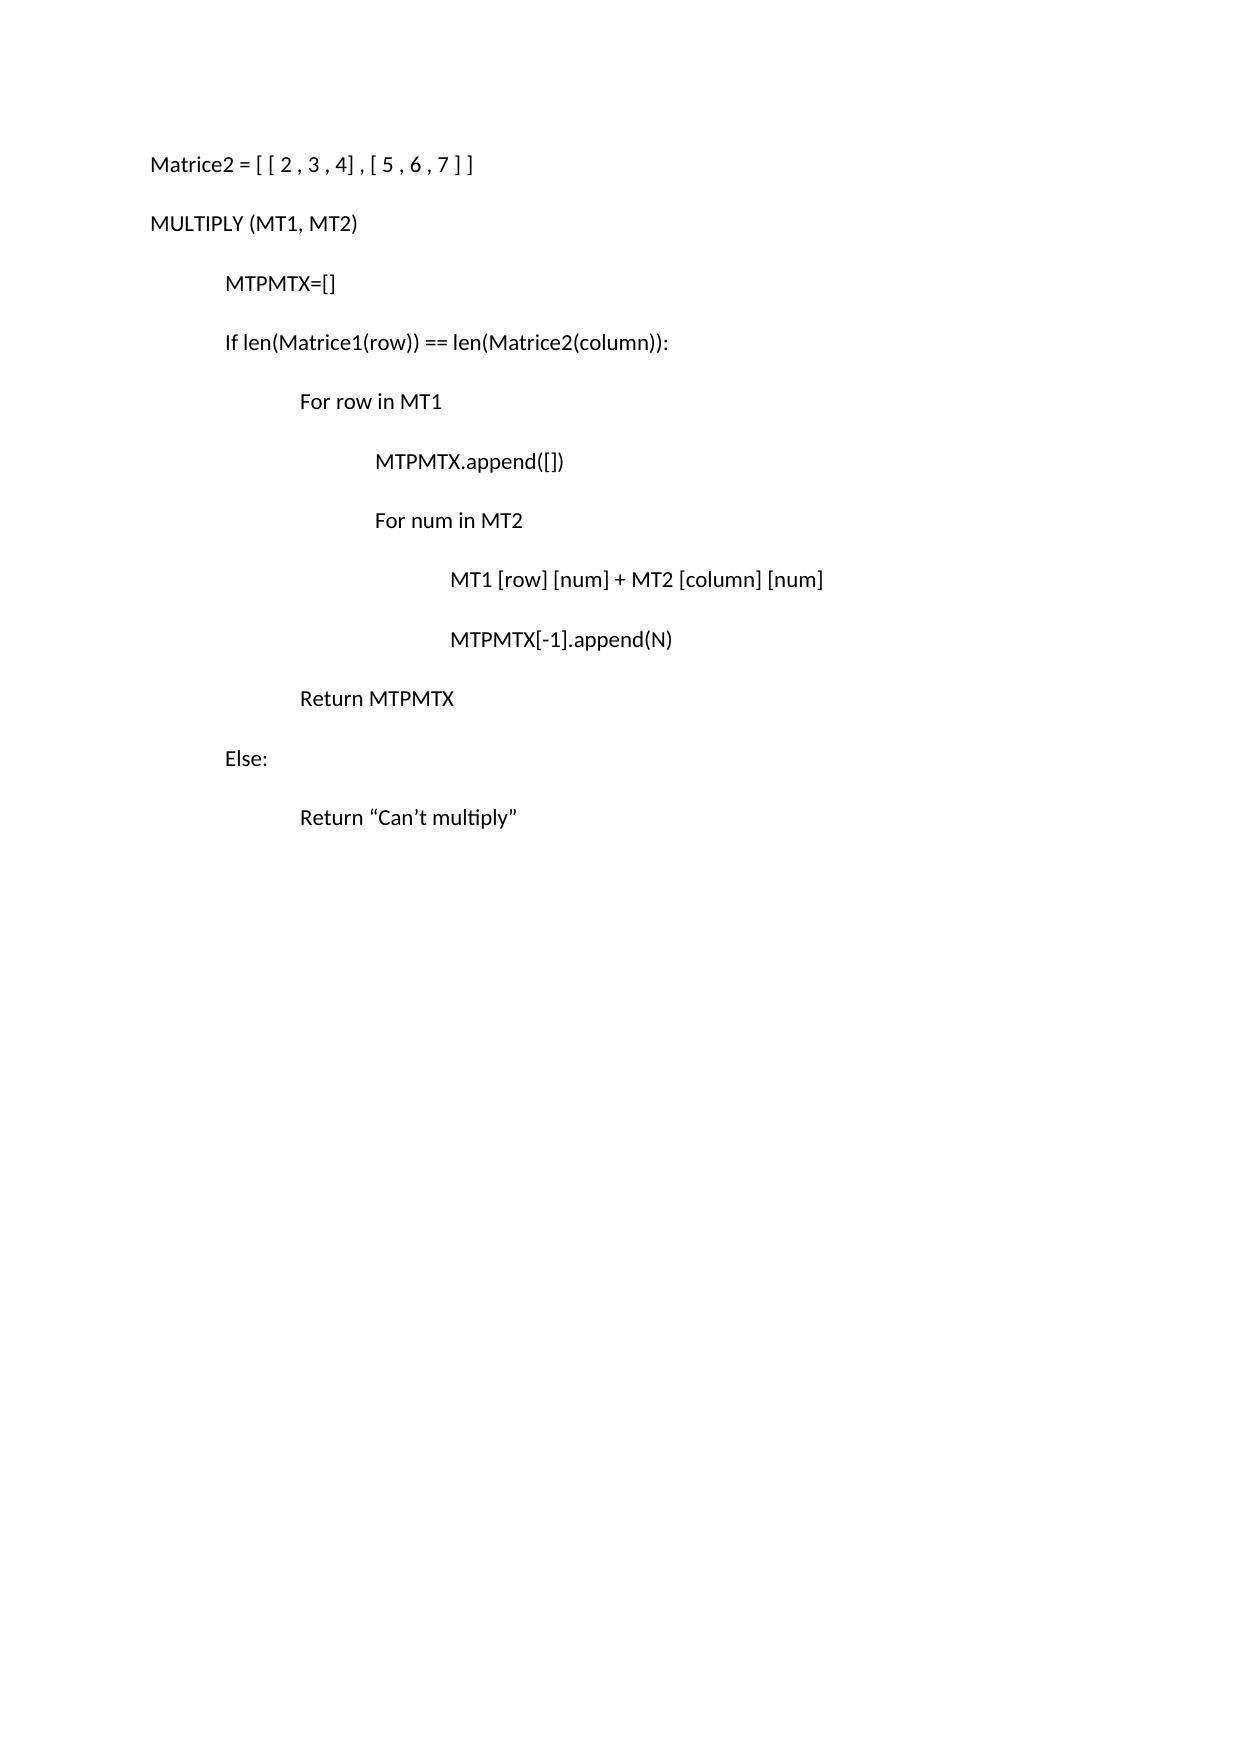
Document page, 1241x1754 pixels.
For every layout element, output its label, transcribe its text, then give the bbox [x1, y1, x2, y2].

text For row in MT1 [225, 387, 1090, 416]
text If len(Matrice1(row)) == len(Matrice2(column)): [150, 328, 1090, 356]
text MTPMTX.append([]) [150, 447, 1090, 475]
text Return “Can’t multiply” [150, 803, 1090, 831]
text MTPMTX=[] [150, 269, 1090, 297]
text Matrice2 = [ [ 2 , 3 , 4] , [ 5 , 6 , 7 ] ] [150, 150, 1090, 178]
text Else: [150, 744, 1090, 772]
text MULTIPLY (MT1, MT2) [150, 209, 1090, 237]
text For num in MT2 [150, 506, 1090, 534]
text Return MTPMTX [150, 684, 1090, 712]
text MT1 [row] [num] + MT2 [column] [num] [150, 566, 1090, 594]
text MTPMTX[-1].append(N) [150, 625, 1090, 653]
